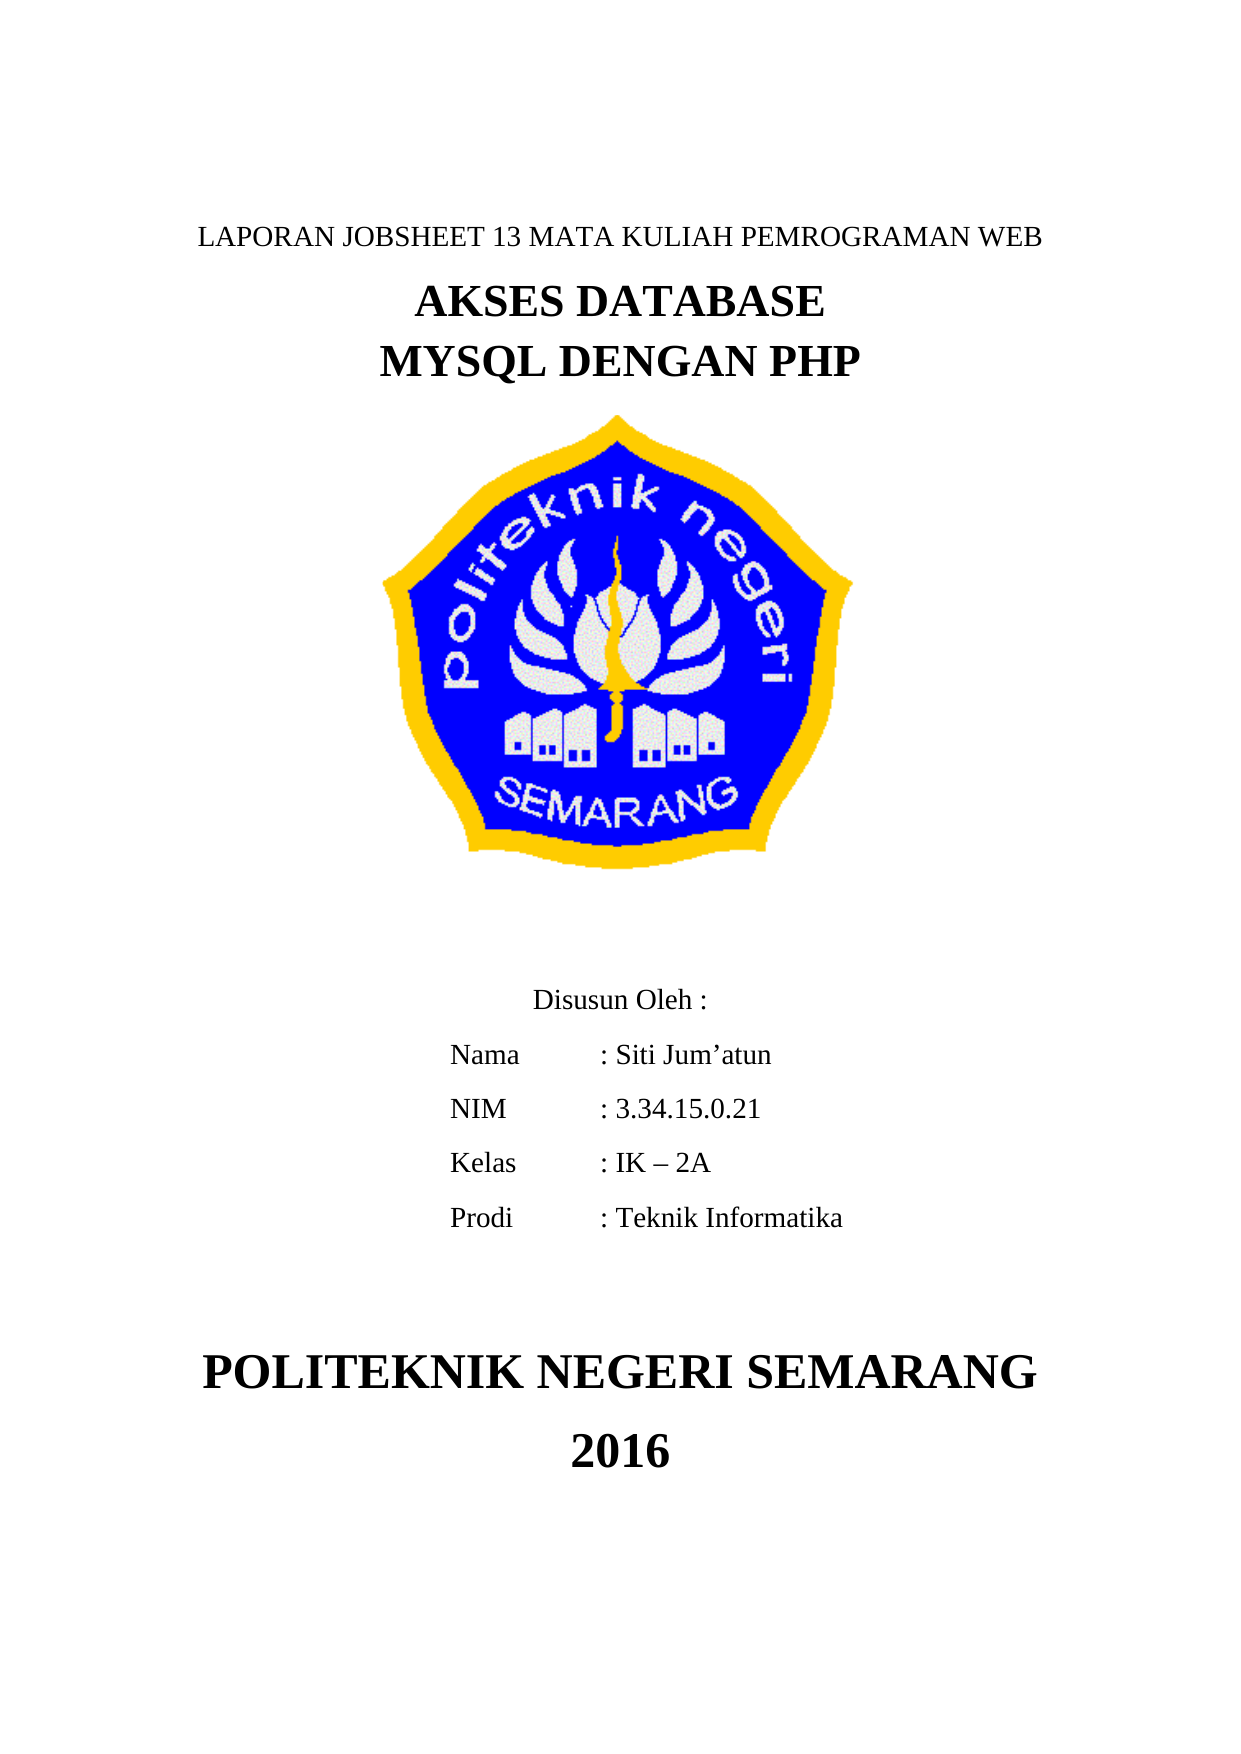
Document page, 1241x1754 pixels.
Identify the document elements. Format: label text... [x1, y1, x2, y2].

text POLITEKNIK NEGERI SEMARANG [150, 1342, 1090, 1400]
text Kelas : IK – 2A [150, 1146, 1090, 1179]
text LAPORAN JOBSHEET 13 MATA KULIAH PEMROGRAMAN WEB [150, 219, 1090, 252]
text AKSES DATABASE MYSQL DENGAN PHP [350, 273, 890, 386]
text Nama : Siti Jum’atun [150, 1037, 1090, 1070]
text Disusun Oleh : [150, 982, 1090, 1016]
text NIM : 3.34.15.0.21 [150, 1091, 1090, 1125]
text 2016 [150, 1421, 1090, 1478]
picture [382, 415, 858, 874]
text Prodi : Teknik Informatika [150, 1200, 1090, 1233]
